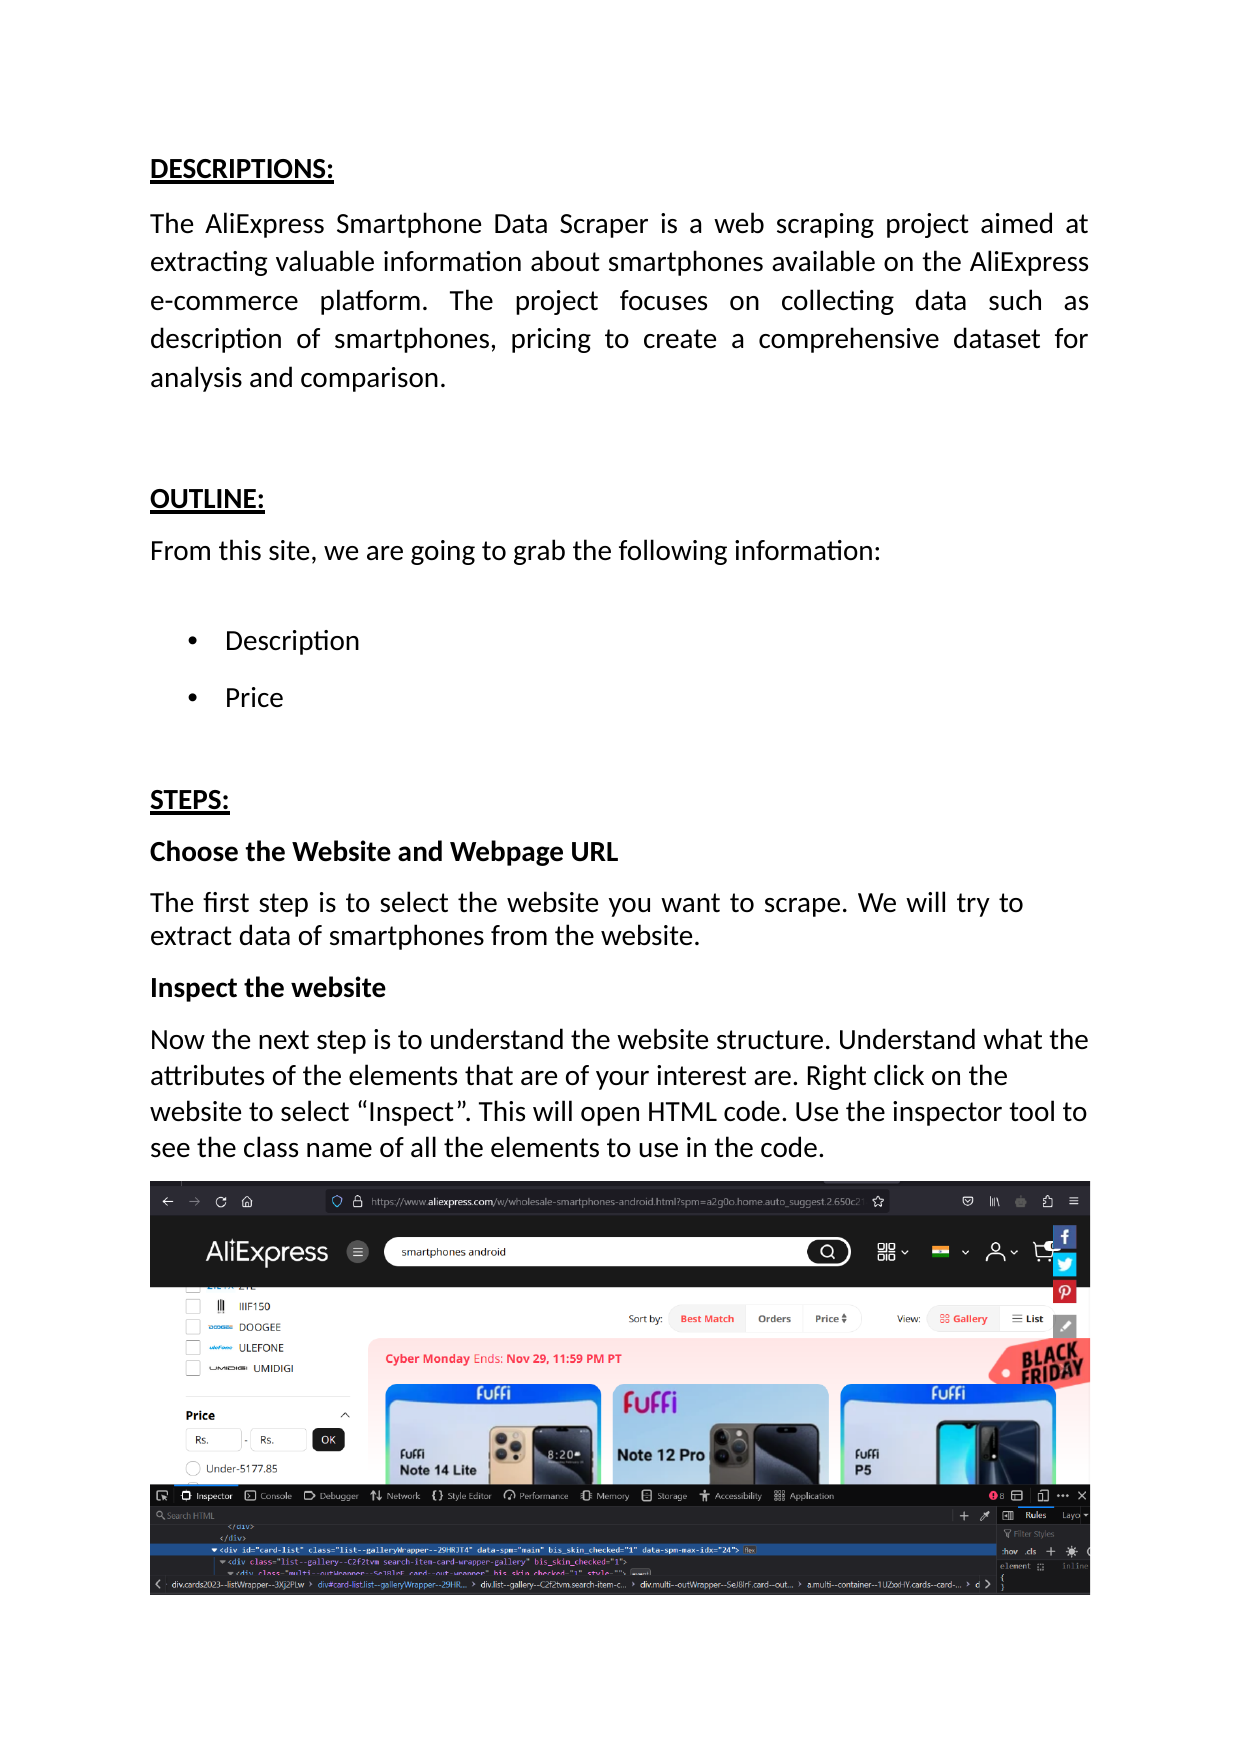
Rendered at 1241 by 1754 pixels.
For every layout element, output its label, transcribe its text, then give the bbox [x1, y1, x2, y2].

text The first step is to select the website you want to scrape. We will try to extract data of smartphones from the website. [150, 886, 1026, 952]
text The AliExpress Smartphone Data Scraper is a web scraping project aimed at extracting valuable information about smartphones available on the AliExpress e-commerce platform. The project focuses on collecting data such as description of smartphones, pricing to create a comprehensive dataset for analysis and comparison. [150, 205, 1090, 394]
picture [150, 1181, 1091, 1595]
text DESCRIPTIONS: [150, 150, 1090, 186]
text Now the next step is to understand the website structure. Understand what the attributes of the elements that are of your interest are. Right click on the website to select “Inspect”. This will open HTML code. Use the inspector tool to see the class name of all the elements to use in the code. [150, 1021, 1090, 1165]
text OUTLINE: [150, 480, 1090, 516]
list Description [187, 622, 1090, 658]
list Price [187, 679, 1090, 715]
text Choose the Website and Webpage URL [150, 833, 1090, 869]
text From this site, we are going to grab the following information: [150, 532, 1090, 568]
text STEPS: [150, 781, 1090, 817]
text Inspect the website [150, 969, 1090, 1005]
